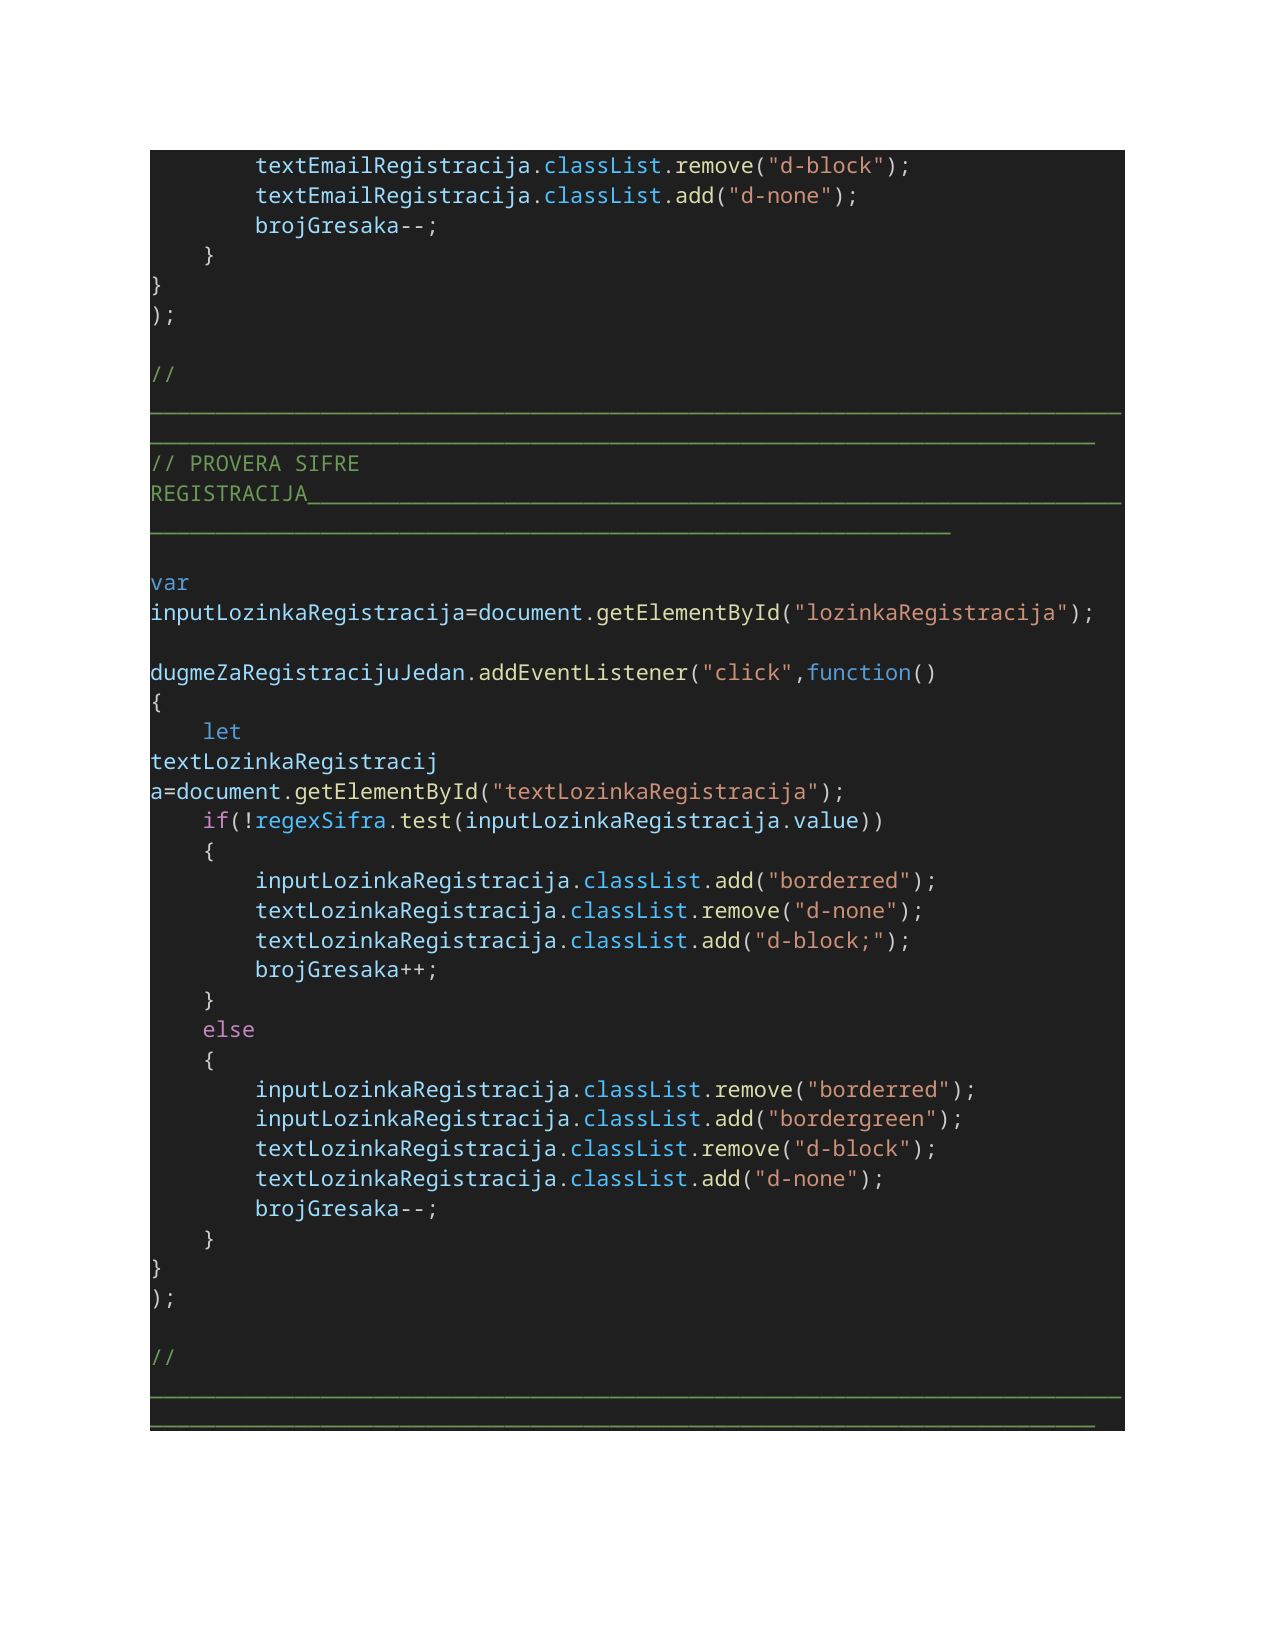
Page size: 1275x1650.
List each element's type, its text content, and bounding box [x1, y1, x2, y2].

text let textLozinkaRegistracija=document.getElementById("textLozinkaRegistracija"); [150, 716, 1125, 805]
text textEmailRegistracija.classList.remove("d-block"); [150, 150, 1125, 180]
text ); [150, 299, 1125, 329]
text { [150, 1044, 1125, 1073]
text else [150, 1014, 1125, 1044]
text inputLozinkaRegistracija.classList.remove("borderred"); [150, 1073, 1125, 1103]
text textLozinkaRegistracija.classList.add("d-none"); [150, 1163, 1125, 1193]
text // __________________________________________________________________________________________________________________________________________________ [150, 358, 1125, 448]
text textLozinkaRegistracija.classList.remove("d-block"); [150, 1133, 1125, 1163]
text inputLozinkaRegistracija.classList.add("bordergreen"); [150, 1103, 1125, 1133]
text ); [150, 1282, 1125, 1312]
text } [150, 239, 1125, 269]
text // __________________________________________________________________________________________________________________________________________________ [150, 1342, 1125, 1431]
text { [150, 835, 1125, 865]
text brojGresaka++; [150, 954, 1125, 984]
text textLozinkaRegistracija.classList.remove("d-none"); [150, 895, 1125, 924]
text } [150, 984, 1125, 1014]
text } [150, 269, 1125, 299]
text inputLozinkaRegistracija.classList.add("borderred"); [150, 865, 1125, 895]
text textEmailRegistracija.classList.add("d-none"); [150, 180, 1125, 209]
text { [150, 686, 1125, 716]
text textLozinkaRegistracija.classList.add("d-block;"); [150, 924, 1125, 954]
text dugmeZaRegistracijuJedan.addEventListener("click",function() [150, 656, 1125, 686]
text } [150, 1252, 1125, 1282]
text brojGresaka--; [150, 209, 1125, 239]
text } [150, 1222, 1125, 1252]
text if(!regexSifra.test(inputLozinkaRegistracija.value)) [150, 805, 1125, 835]
text var inputLozinkaRegistracija=document.getElementById("lozinkaRegistracija"); [150, 567, 1125, 627]
text // PROVERA SIFRE REGISTRACIJA___________________________________________________________________________________________________________________________ [150, 448, 1125, 537]
text brojGresaka--; [150, 1193, 1125, 1222]
